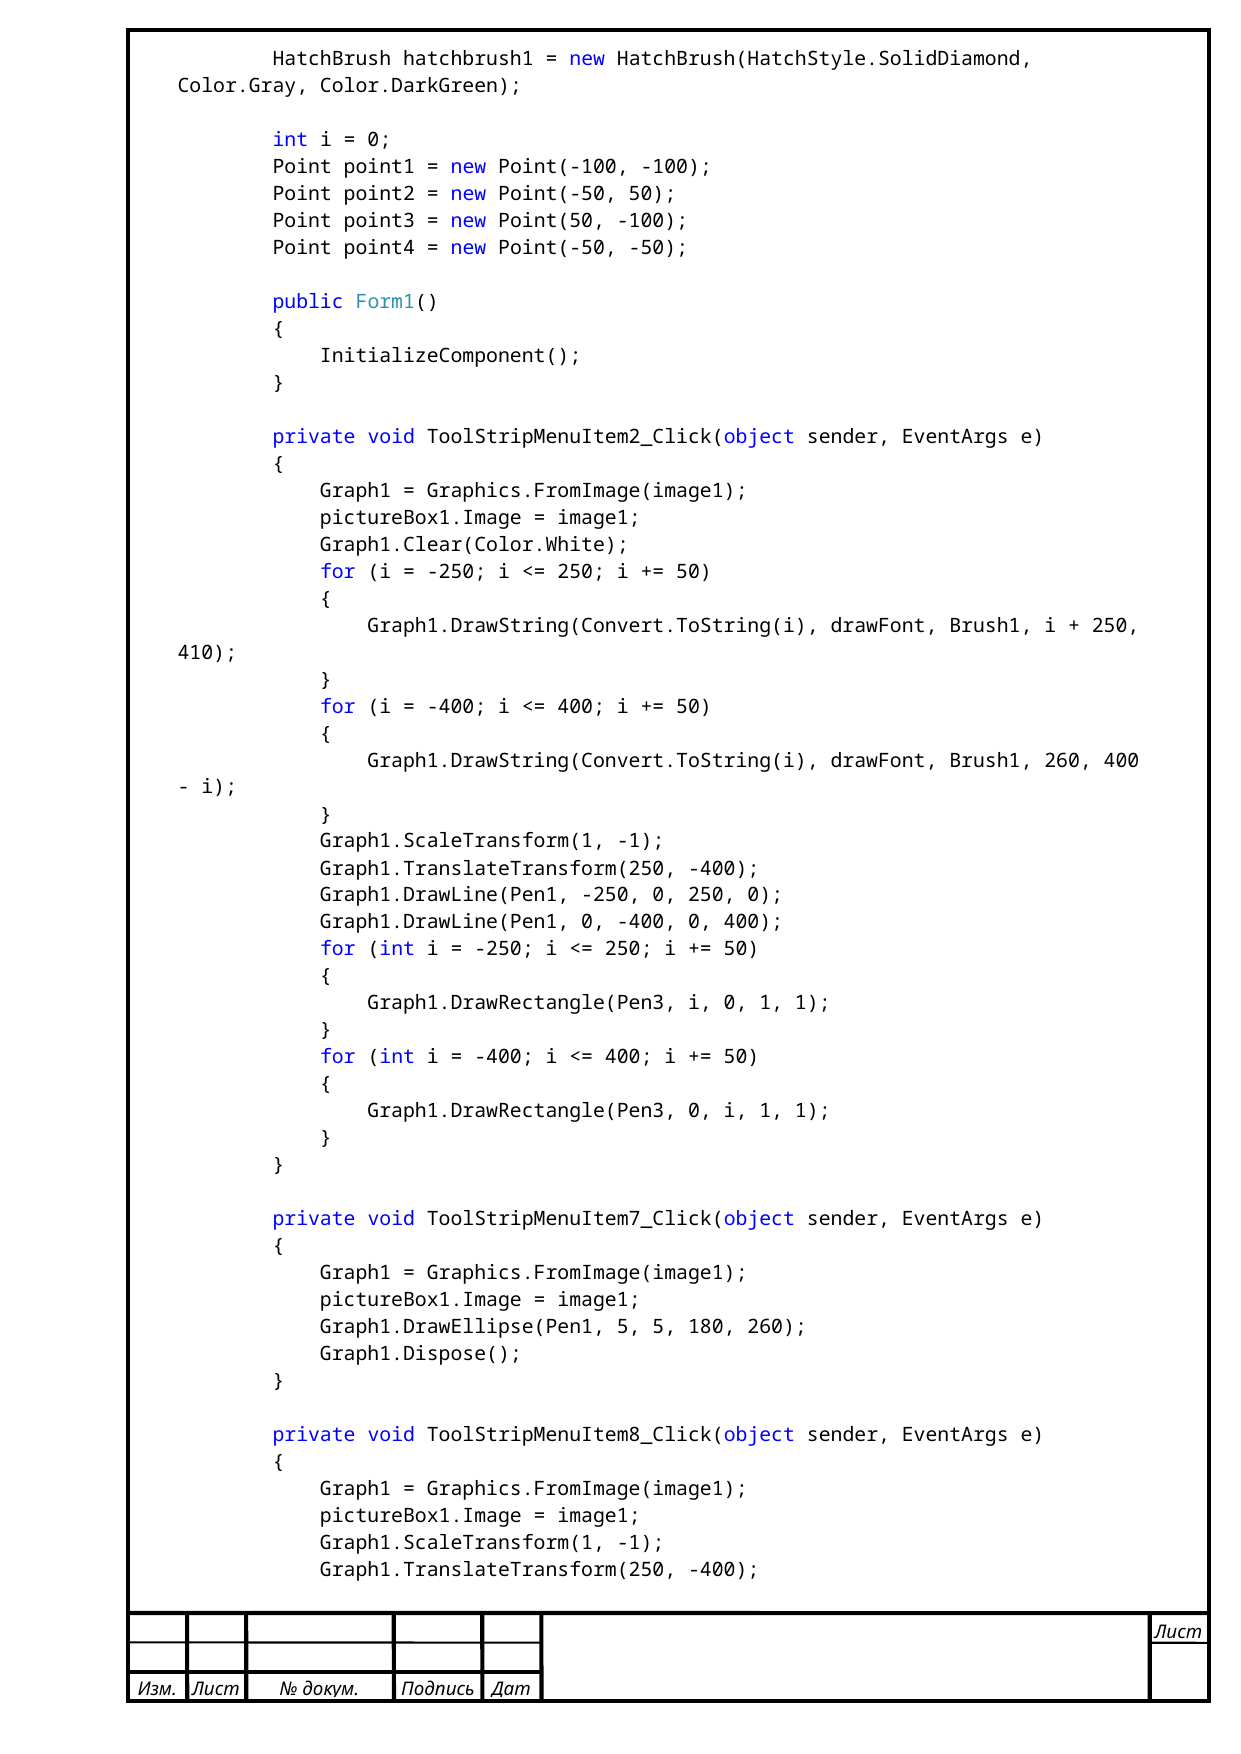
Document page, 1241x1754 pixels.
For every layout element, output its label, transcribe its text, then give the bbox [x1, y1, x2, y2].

text Graph1.Dispose(); [177, 1339, 1152, 1366]
text Graph1.DrawString(Convert.ToString(i), drawFont, Brush1, 260, 400 - i); [177, 746, 1152, 800]
text Graph1.DrawRectangle(Pen3, i, 0, 1, 1); [177, 989, 1152, 1016]
text int i = 0; [177, 125, 1152, 152]
text Graph1.Clear(Color.White); [177, 530, 1152, 557]
text Graph1 = Graphics.FromImage(image1); [177, 1474, 1152, 1501]
text InitializeComponent(); [177, 341, 1152, 368]
text for (int i = -400; i <= 400; i += 50) [177, 1043, 1152, 1069]
text for (i = -250; i <= 250; i += 50) [177, 557, 1152, 584]
text } [177, 1123, 1152, 1151]
text private void ToolStripMenuItem7_Click(object sender, EventArgs e) [177, 1204, 1152, 1231]
text pictureBox1.Image = image1; [177, 503, 1152, 530]
text } [177, 665, 1152, 692]
text { [177, 449, 1152, 476]
text } [177, 800, 1152, 827]
text } [177, 368, 1152, 395]
text Graph1.DrawLine(Pen1, 0, -400, 0, 400); [177, 908, 1152, 935]
text } [177, 1366, 1152, 1393]
text Point point2 = new Point(-50, 50); [177, 179, 1152, 206]
text for (i = -400; i <= 400; i += 50) [177, 692, 1152, 719]
text { [177, 584, 1152, 611]
text pictureBox1.Image = image1; [177, 1501, 1152, 1528]
text for (int i = -250; i <= 250; i += 50) [177, 935, 1152, 962]
text Graph1.TranslateTransform(250, -400); [177, 1555, 1152, 1582]
text Point point3 = new Point(50, -100); [177, 206, 1152, 233]
text } [177, 1016, 1152, 1043]
text { [177, 314, 1152, 341]
text Graph1.DrawLine(Pen1, -250, 0, 250, 0); [177, 881, 1152, 908]
text Graph1.TranslateTransform(250, -400); [177, 854, 1152, 881]
text Graph1.DrawEllipse(Pen1, 5, 5, 180, 260); [177, 1312, 1152, 1339]
text Point point4 = new Point(-50, -50); [177, 233, 1152, 260]
text { [177, 962, 1152, 989]
text } [177, 1151, 1152, 1177]
text Graph1.DrawRectangle(Pen3, 0, i, 1, 1); [177, 1097, 1152, 1123]
text { [177, 719, 1152, 746]
text Graph1 = Graphics.FromImage(image1); [177, 1258, 1152, 1285]
text { [177, 1069, 1152, 1097]
text Graph1.ScaleTransform(1, -1); [177, 1528, 1152, 1555]
text Point point1 = new Point(-100, -100); [177, 152, 1152, 179]
text { [177, 1447, 1152, 1474]
text { [177, 1231, 1152, 1258]
text private void ToolStripMenuItem8_Click(object sender, EventArgs e) [177, 1420, 1152, 1447]
text private void ToolStripMenuItem2_Click(object sender, EventArgs e) [177, 422, 1152, 449]
text Graph1 = Graphics.FromImage(image1); [177, 476, 1152, 503]
text HatchBrush hatchbrush1 = new HatchBrush(HatchStyle.SolidDiamond, Color.Gray, Color.DarkGreen); [177, 44, 1152, 98]
text Graph1.ScaleTransform(1, -1); [177, 827, 1152, 854]
text Graph1.DrawString(Convert.ToString(i), drawFont, Brush1, i + 250, 410); [177, 611, 1152, 665]
text pictureBox1.Image = image1; [177, 1285, 1152, 1312]
text public Form1() [177, 287, 1152, 314]
